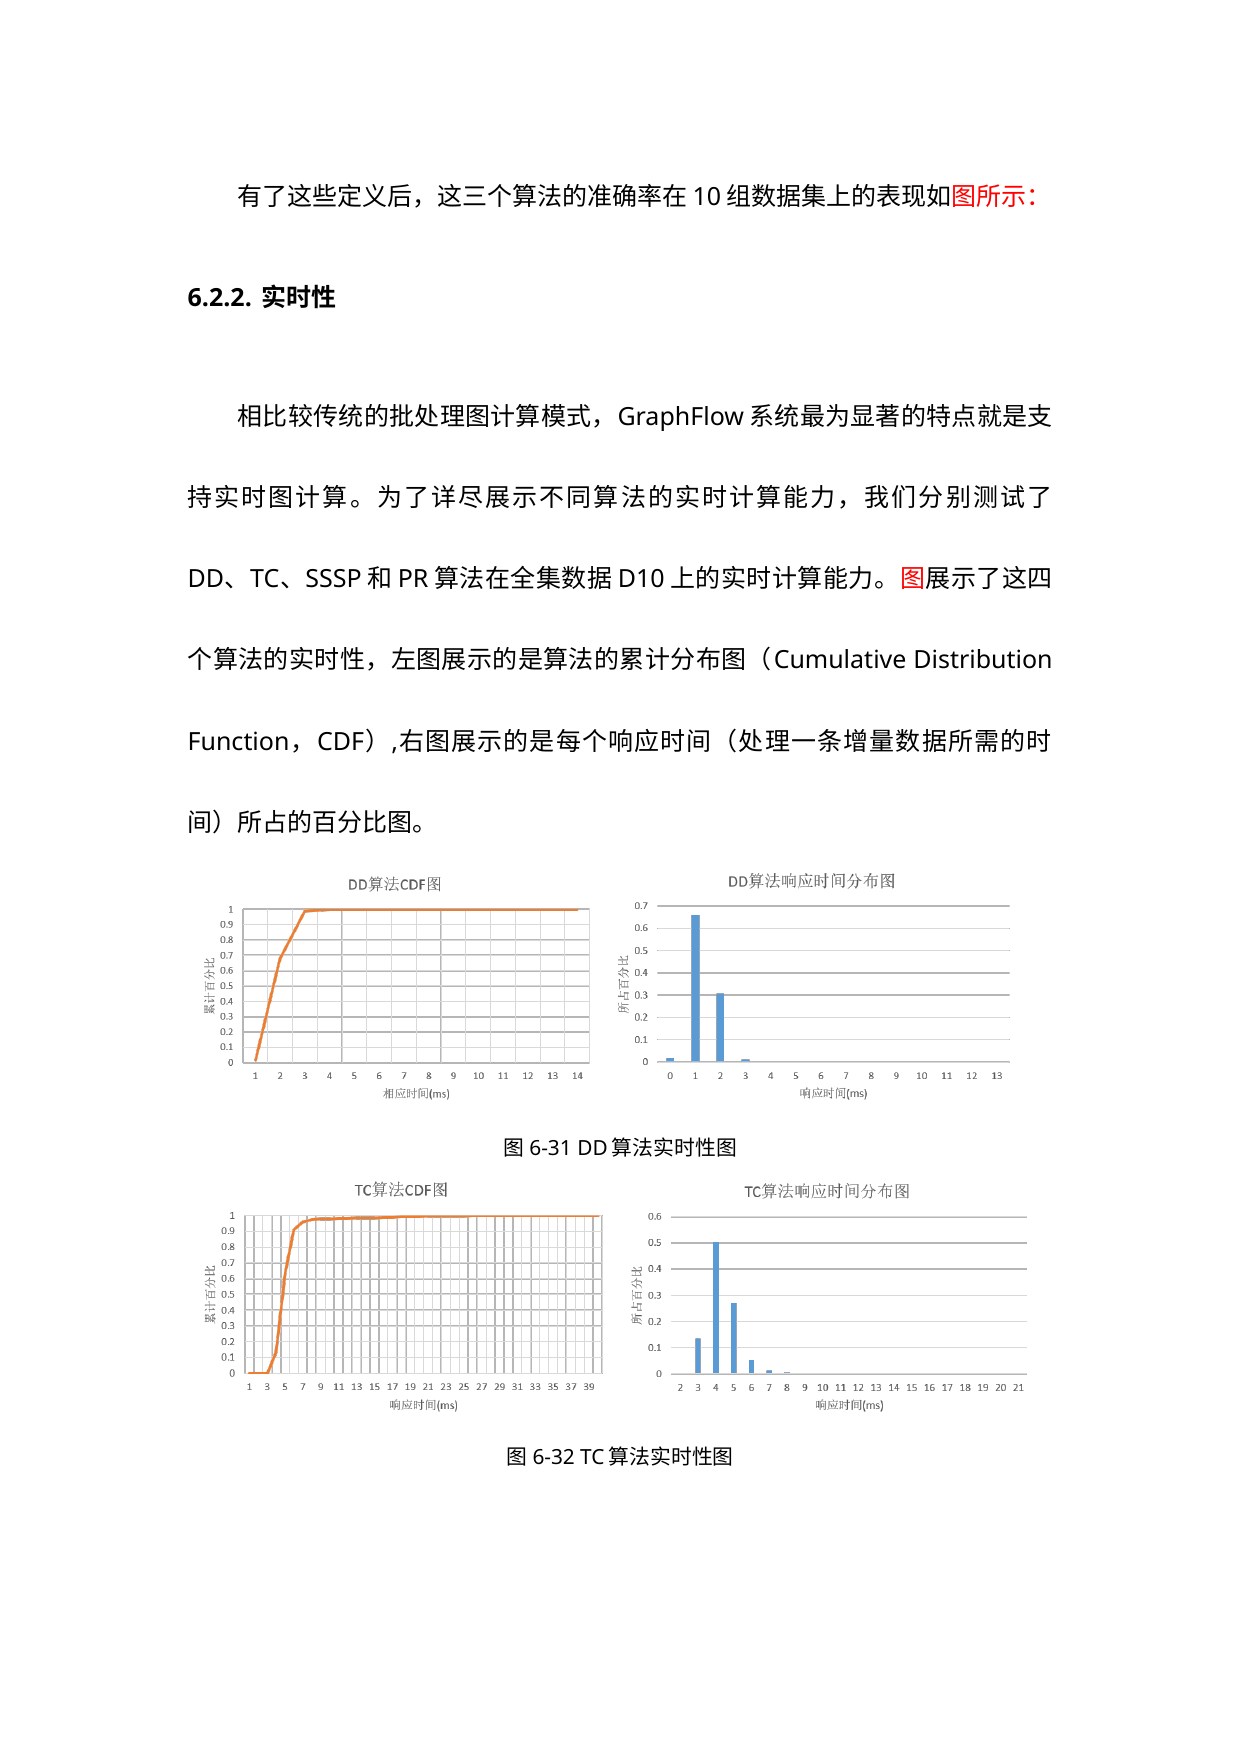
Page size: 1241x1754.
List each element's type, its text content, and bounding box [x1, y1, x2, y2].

subtitle 实时性 [187, 263, 1053, 328]
picture [187, 1170, 1039, 1427]
picture [187, 862, 1022, 1115]
text 相比较传统的批处理图计算模式，GraphFlow系统最为显著的特点就是支持实时图计算。为了详尽展示不同算法的实时计算能力，我们分别测试了DD、TC、SSSP和PR算法在全集数据D10上的实时计算能力。图展示了这四个算法的实时性，左图展示的是算法的累计分布图（Cumulative Distribution Function，CDF）,右图展示的是每个响应时间（处理一条增量数据所需的时间）所占的百分比图。 [187, 382, 1053, 853]
text 有了这些定义后，这三个算法的准确率在10组数据集上的表现如图所示： [187, 162, 1053, 227]
